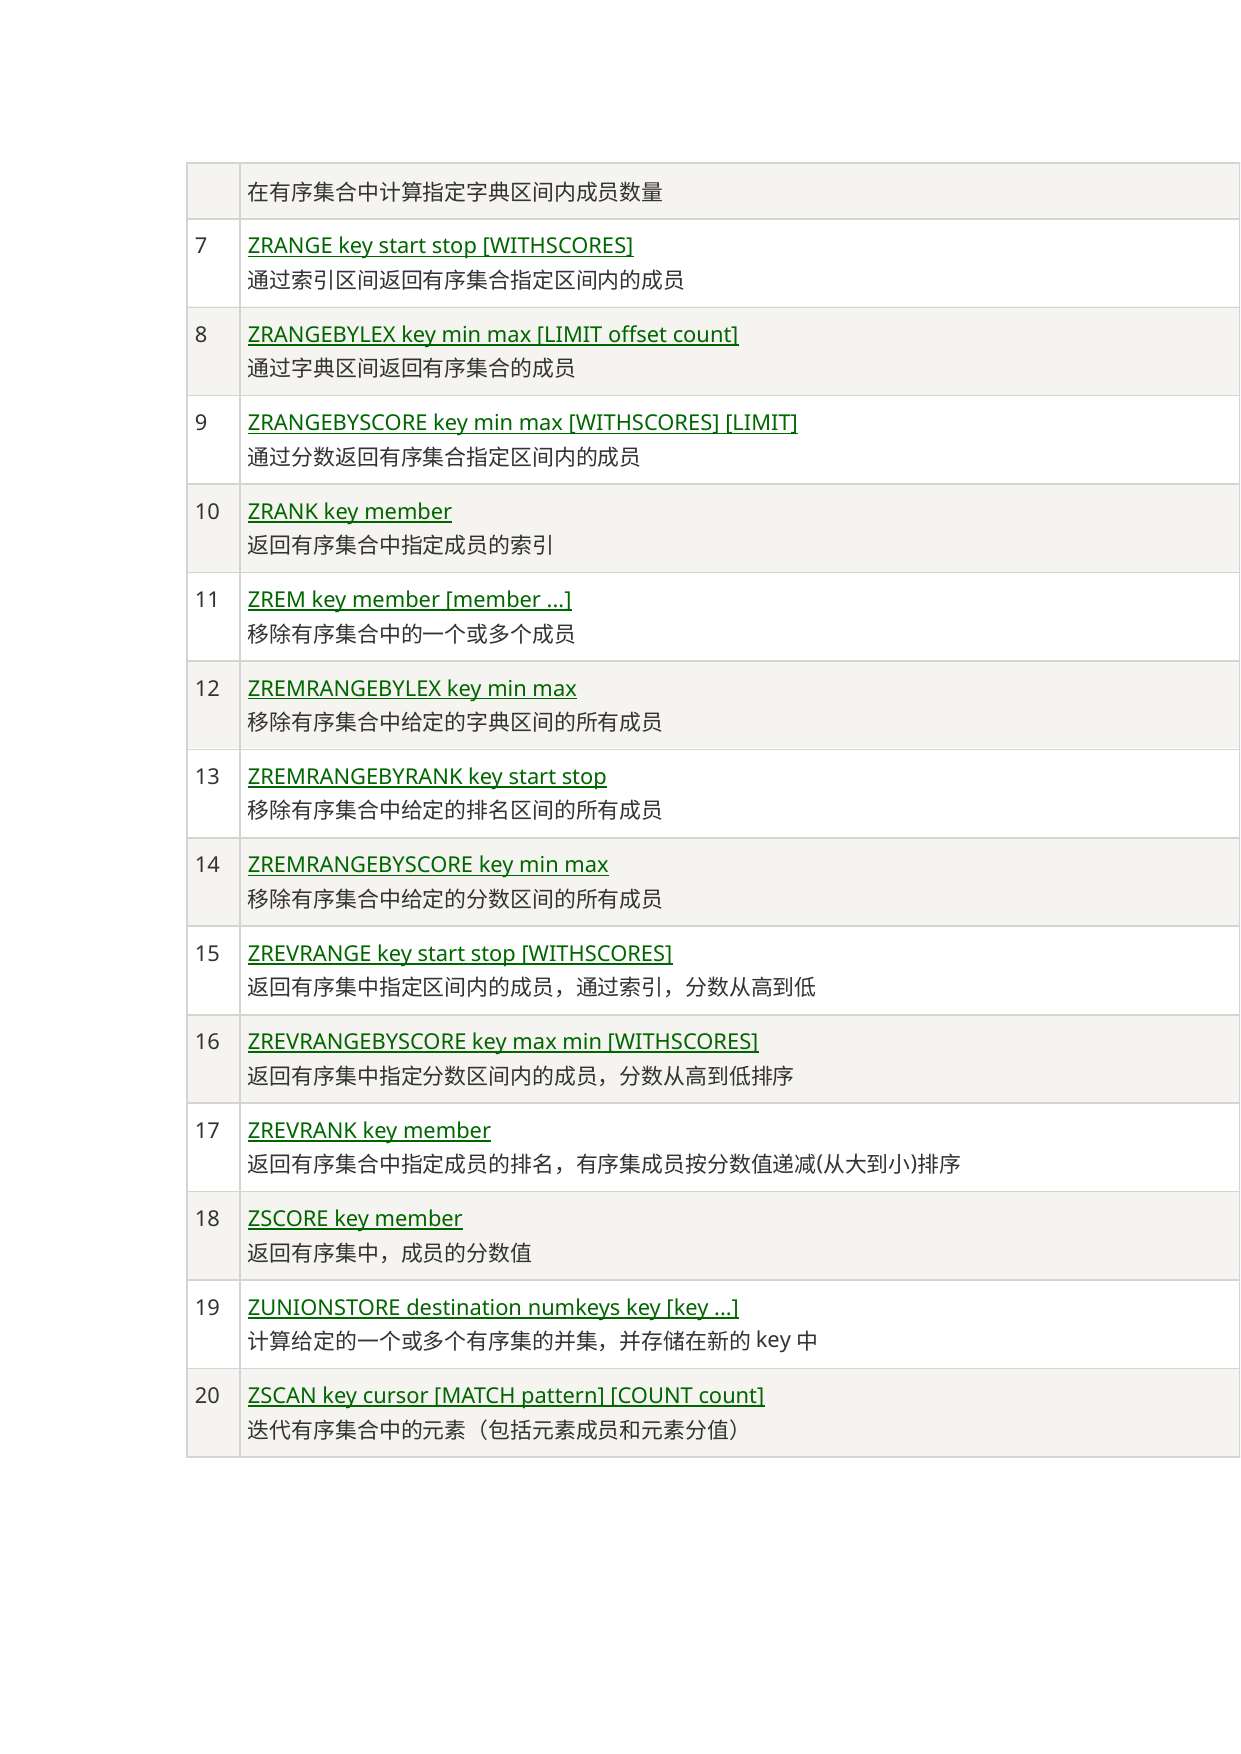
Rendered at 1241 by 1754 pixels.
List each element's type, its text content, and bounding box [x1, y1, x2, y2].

table_cell 15 [188, 927, 239, 1014]
table_cell ZRANGE key start stop [WITHSCORES] 通过索引区间返回有序集合指定区间内的成员 [241, 220, 1239, 306]
table_cell ZREM key member [member ...] 移除有序集合中的一个或多个成员 [241, 573, 1239, 660]
table_cell 17 [188, 1104, 239, 1191]
table_cell ZREVRANGE key start stop [WITHSCORES] 返回有序集中指定区间内的成员，通过索引，分数从高到低 [241, 927, 1239, 1014]
table_cell ZREVRANK key member 返回有序集合中指定成员的排名，有序集成员按分数值递减(从大到小)排序 [241, 1104, 1239, 1191]
table_cell 13 [188, 750, 239, 837]
table_cell ZSCAN key cursor [MATCH pattern] [COUNT count] 迭代有序集合中的元素（包括元素成员和元素分值） [241, 1369, 1239, 1456]
table_cell ZREMRANGEBYLEX key min max 移除有序集合中给定的字典区间的所有成员 [241, 662, 1239, 748]
table_cell ZREVRANGEBYSCORE key max min [WITHSCORES] 返回有序集中指定分数区间内的成员，分数从高到低排序 [241, 1016, 1239, 1102]
table_cell ZRANGEBYLEX key min max [LIMIT offset count] 通过字典区间返回有序集合的成员 [241, 308, 1239, 395]
table_cell 8 [188, 308, 239, 395]
table_cell 7 [188, 220, 239, 306]
table_cell 18 [188, 1192, 239, 1279]
table_cell ZSCORE key member 返回有序集中，成员的分数值 [241, 1192, 1239, 1279]
table_cell 9 [188, 396, 239, 483]
table_cell 10 [188, 485, 239, 572]
table_cell 19 [188, 1281, 239, 1368]
table_cell ZRANK key member 返回有序集合中指定成员的索引 [241, 485, 1239, 572]
table_cell 14 [188, 839, 239, 925]
table_cell 16 [188, 1016, 239, 1102]
table_cell ZREMRANGEBYRANK key start stop 移除有序集合中给定的排名区间的所有成员 [241, 750, 1239, 837]
table_cell 6 [188, 164, 239, 218]
table_cell ZREMRANGEBYSCORE key min max 移除有序集合中给定的分数区间的所有成员 [241, 839, 1239, 925]
table_cell ZUNIONSTORE destination numkeys key [key ...] 计算给定的一个或多个有序集的并集，并存储在新的 key 中 [241, 1281, 1239, 1368]
table_cell 11 [188, 573, 239, 660]
table_cell ZRANGEBYSCORE key min max [WITHSCORES] [LIMIT] 通过分数返回有序集合指定区间内的成员 [241, 396, 1239, 483]
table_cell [241, 164, 1239, 218]
table_cell 20 [188, 1369, 239, 1456]
table_cell 12 [188, 662, 239, 748]
